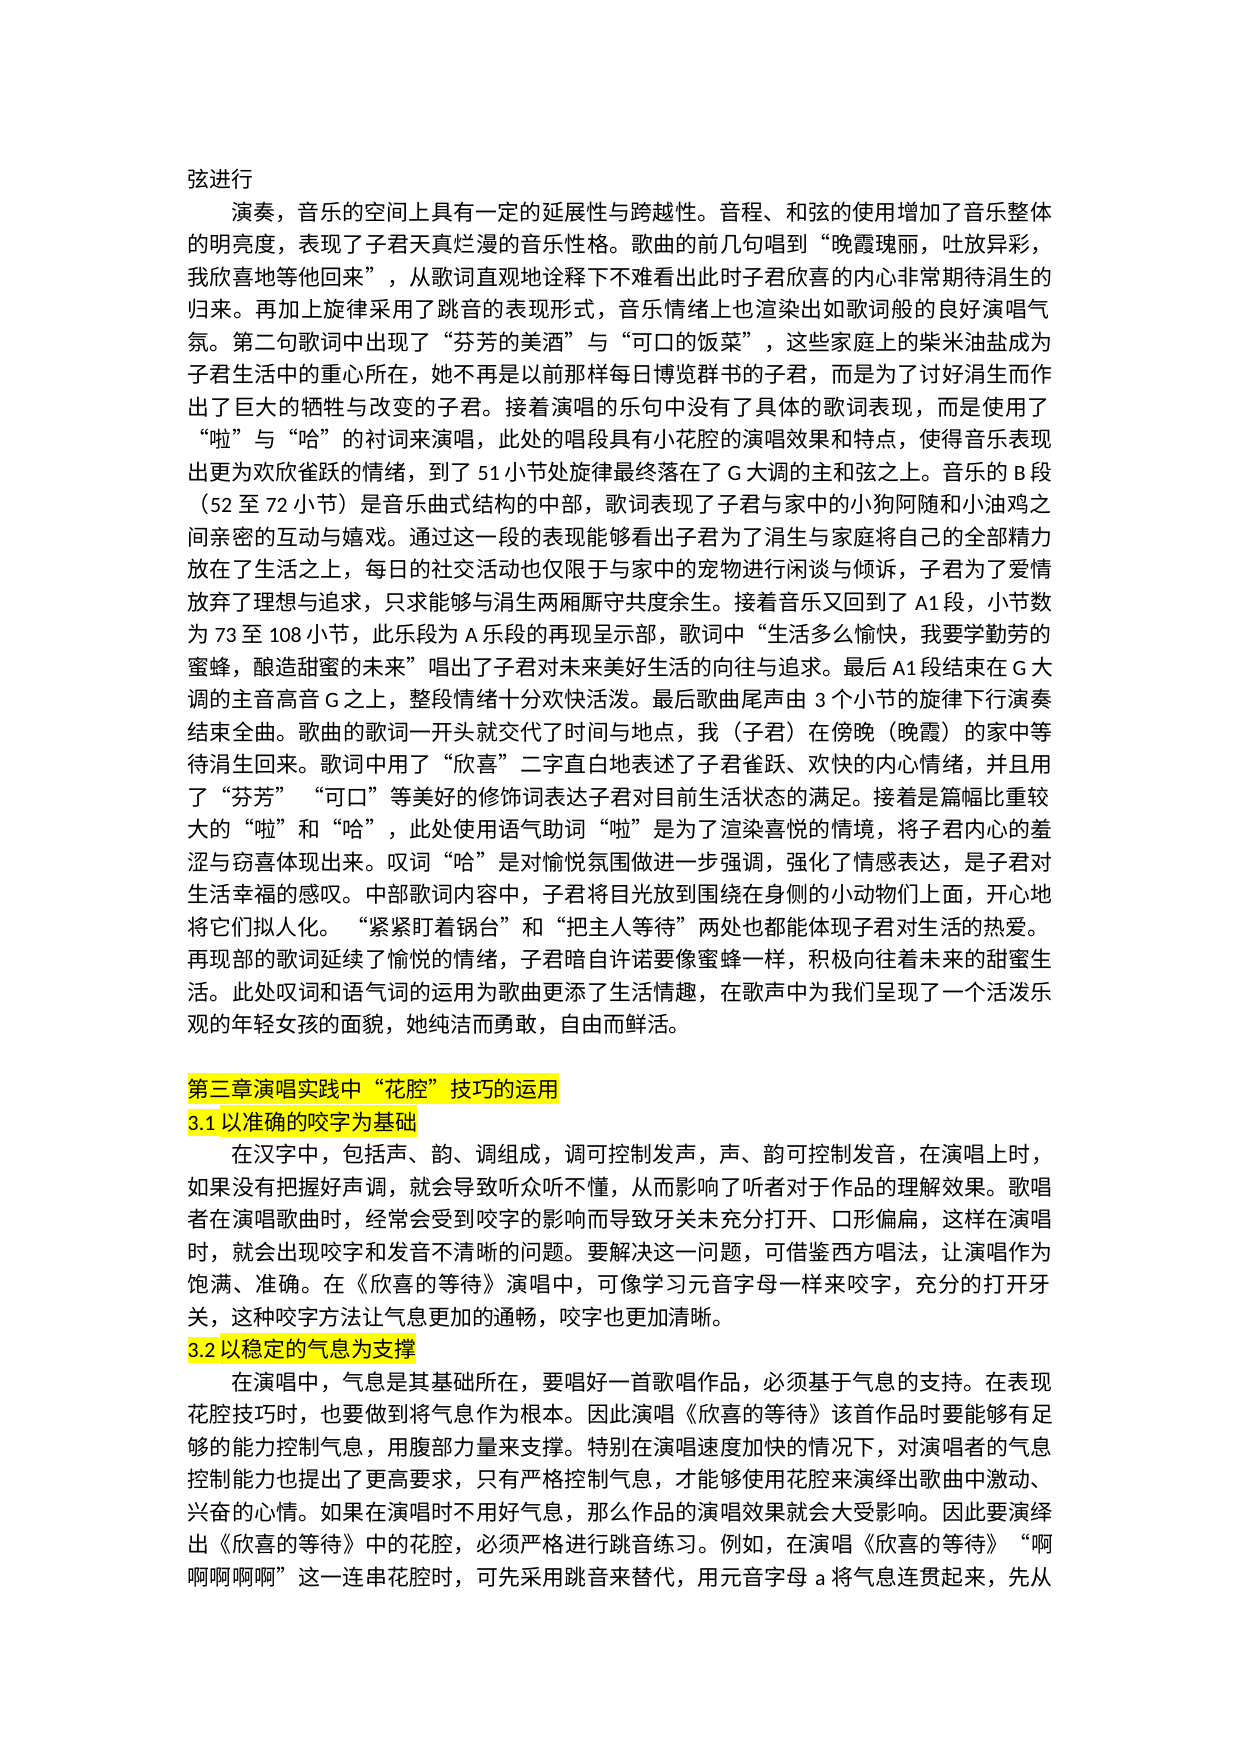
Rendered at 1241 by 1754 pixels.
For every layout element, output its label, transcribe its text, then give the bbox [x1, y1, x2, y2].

text 演奏，音乐的空间上具有一定的延展性与跨越性。音程、和弦的使用增加了音乐整体的明亮度，表现了子君天真烂漫的音乐性格。歌曲的前几句唱到“晚霞瑰丽，吐放异彩，我欣喜地等他回来”，从歌词直观地诠释下不难看出此时子君欣喜的内心非常期待涓生的归来。再加上旋律采用了跳音的表现形式，音乐情绪上也渲染出如歌词般的良好演唱气氛。第二句歌词中出现了“芬芳的美酒”与“可口的饭菜”，这些家庭上的柴米油盐成为子君生活中的重心所在，她不再是以前那样每日博览群书的子君，而是为了讨好涓生而作出了巨大的牺牲与改变的子君。接着演唱的乐句中没有了具体的歌词表现，而是使用了“啦”与“哈”的衬词来演唱，此处的唱段具有小花腔的演唱效果和特点，使得音乐表现出更为欢欣雀跃的情绪，到了 51小节处旋律最终落在了G大调的主和弦之上。音乐的 B 段（52 至 72 小节）是音乐曲式结构的中部，歌词表现了子君与家中的小狗阿随和小油鸡之间亲密的互动与嬉戏。通过这一段的表现能够看出子君为了涓生与家庭将自己的全部精力放在了生活之上，每日的社交活动也仅限于与家中的宠物进行闲谈与倾诉，子君为了爱情放弃了理想与追求，只求能够与涓生两厢厮守共度余生。接着音乐又回到了A1段，小节数为 73 至 108 小节，此乐段为 A 乐段的再现呈示部，歌词中“生活多么愉快，我要学勤劳的蜜蜂，酿造甜蜜的未来”唱出了子君对未来美好生活的向往与追求。最后A1段结束在G大调的主音高音G之上，整段情绪十分欢快活泼。最后歌曲尾声由 3 个小节的旋律下行演奏结束全曲。歌曲的歌词一开头就交代了时间与地点，我（子君）在傍晚（晚霞）的家中等待涓生回来。歌词中用了“欣喜”二字直白地表述了子君雀跃、欢快的内心情绪，并且用了“芬芳” “可口”等美好的修饰词表达子君对目前生活状态的满足。接着是篇幅比重较大的“啦”和“哈”，此处使用语气助词“啦”是为了渲染喜悦的情境，将子君内心的羞涩与窃喜体现出来。叹词“哈”是对愉悦氛围做进一步强调，强化了情感表达，是子君对生活幸福的感叹。中部歌词内容中，子君将目光放到围绕在身侧的小动物们上面，开心地将它们拟人化。 “紧紧盯着锅台”和“把主人等待”两处也都能体现子君对生活的热爱。再现部的歌词延续了愉悦的情绪，子君暗自许诺要像蜜蜂一样，积极向往着未来的甜蜜生活。此处叹词和语气词的运用为歌曲更添了生活情趣，在歌声中为我们呈现了一个活泼乐观的年轻女孩的面貌，她纯洁而勇敢，自由而鲜活。 [187, 194, 1053, 1039]
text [187, 162, 1053, 194]
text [187, 1364, 1053, 1592]
text 第三章演唱实践中“花腔”技巧的运用 [187, 1072, 1053, 1104]
text 在汉字中，包括声、韵、调组成，调可控制发声，声、韵可控制发音，在演唱上时，如果没有把握好声调，就会导致听众听不懂，从而影响了听者对于作品的理解效果。歌唱者在演唱歌曲时，经常会受到咬字的影响而导致牙关未充分打开、口形偏扁，这样在演唱时，就会出现咬字和发音不清晰的问题。要解决这一问题，可借鉴西方唱法，让演唱作为饱满、准确。在《欣喜的等待》演唱中，可像学习元音字母一样来咬字，充分的打开牙关，这种咬字方法让气息更加的通畅，咬字也更加清晰。 [187, 1137, 1053, 1332]
text 3.1 以准确的咬字为基础 [187, 1104, 1053, 1137]
text 3.2以稳定的气息为支撑 [187, 1332, 1053, 1364]
